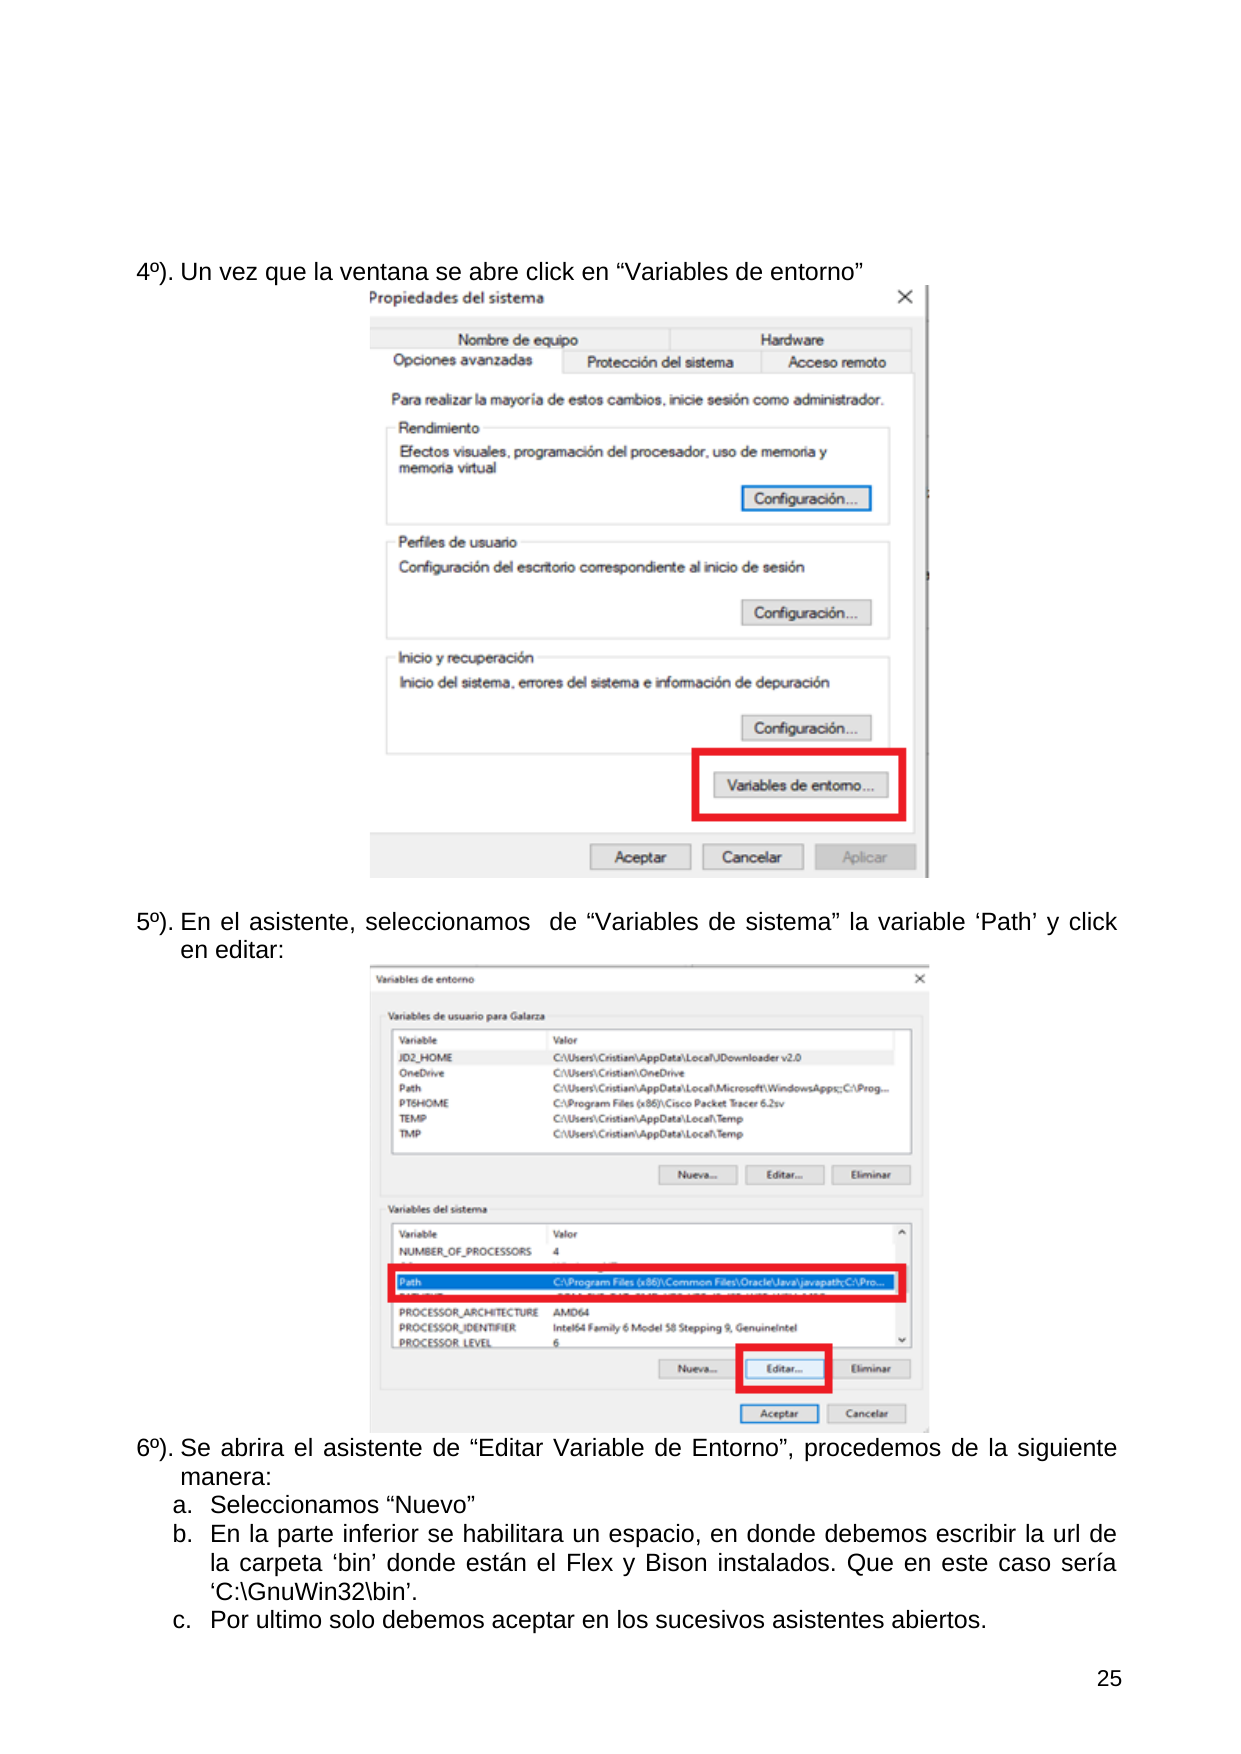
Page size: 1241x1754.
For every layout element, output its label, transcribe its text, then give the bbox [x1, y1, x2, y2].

list Seleccionamos “Nuevo” [172, 1490, 1119, 1519]
list Por ultimo solo debemos aceptar en los sucesivos asistentes abiertos. [172, 1605, 1119, 1634]
list Se abrira el asistente de “Editar Variable de Entorno”, procedemos de la siguiente manera: [136, 1433, 1119, 1490]
picture [369, 964, 930, 1433]
list En el asistente, seleccionamos de “Variables de sistema” la variable ‘Path’ y click en editar: [136, 907, 1119, 964]
list En la parte inferior se habilitara un espacio, en donde debemos escribir la url de la carpeta ‘bin’ donde están el Flex y Bison instalados. Que en este caso sería ‘C:\GnuWin32\bin’. [172, 1519, 1119, 1605]
picture [369, 285, 930, 878]
list Un vez que la ventana se abre click en “Variables de entorno” [136, 257, 1119, 286]
